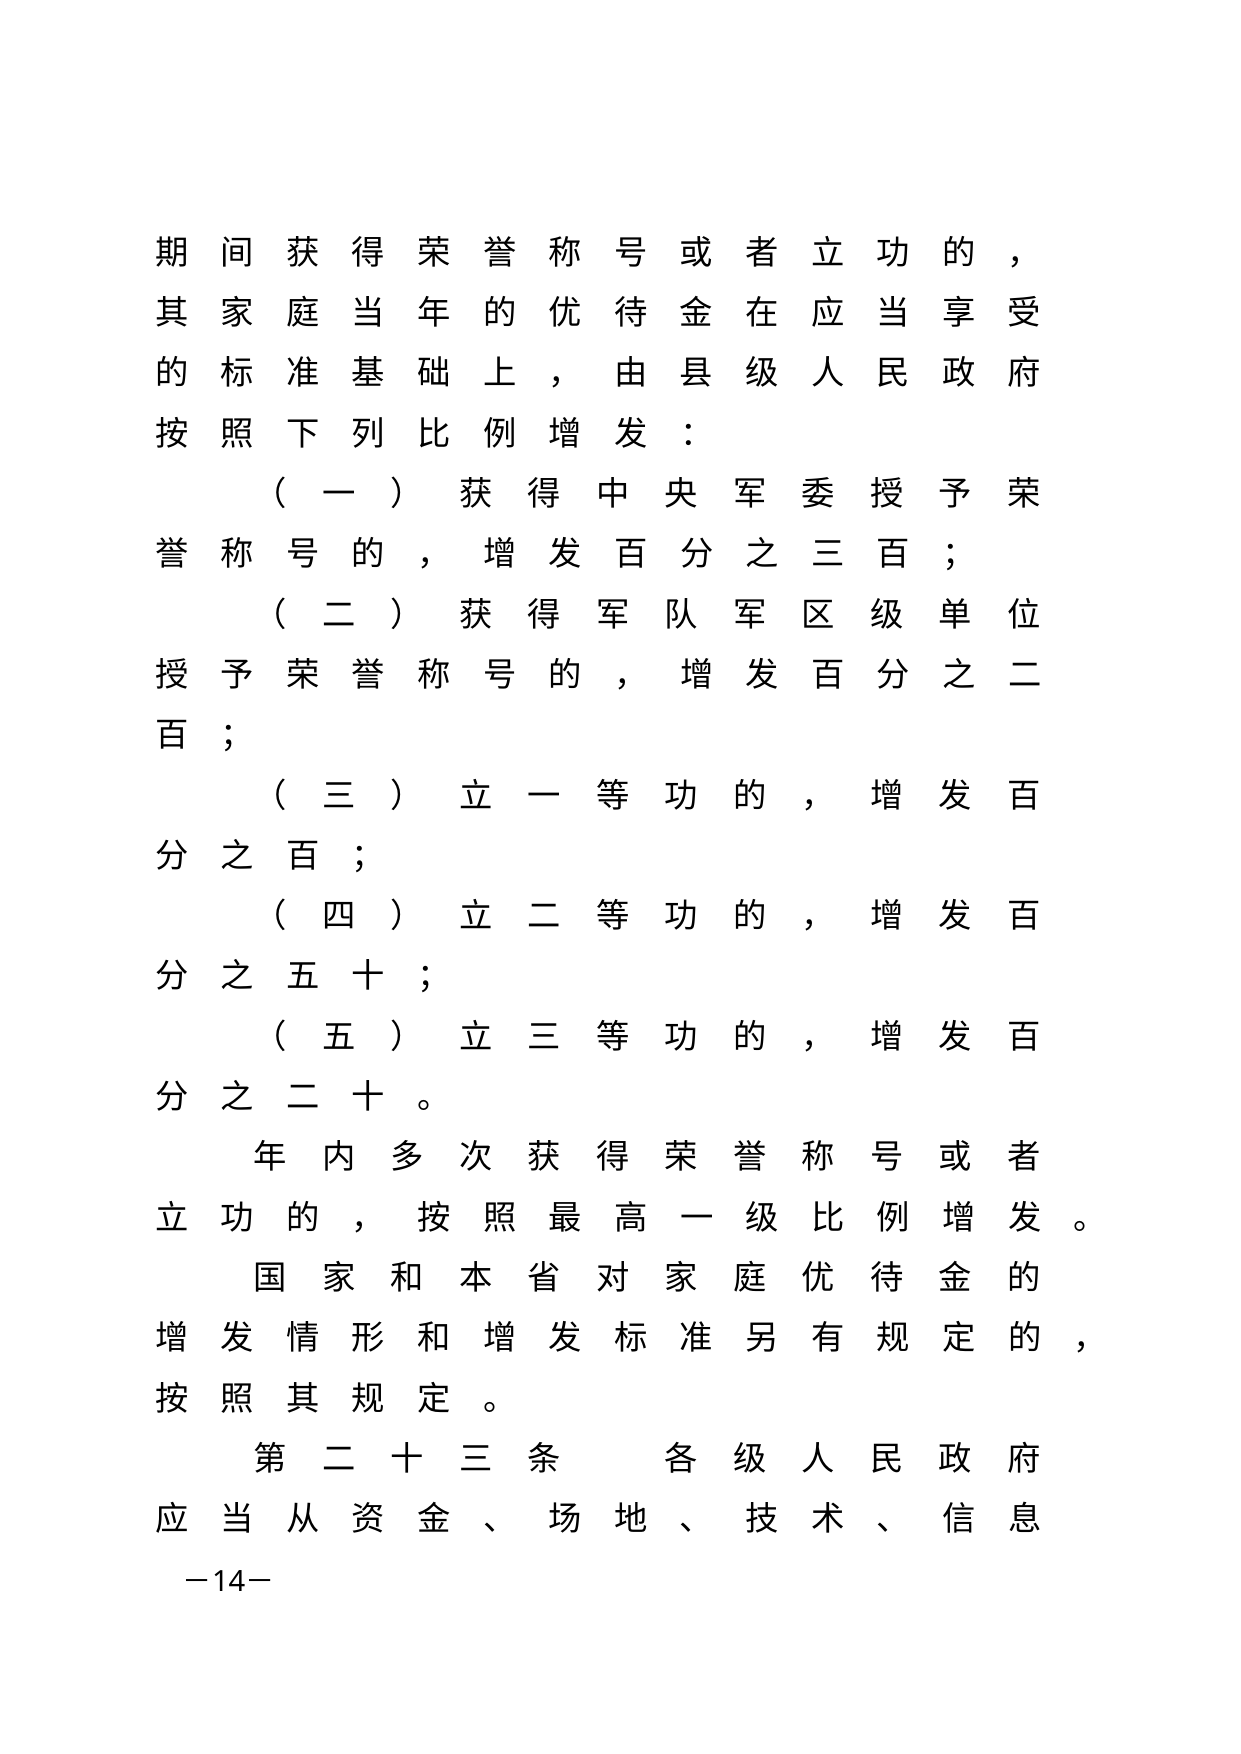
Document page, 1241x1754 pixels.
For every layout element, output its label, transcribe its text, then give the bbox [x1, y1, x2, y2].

text （三）立一等功的，增发百分之百； [155, 762, 1073, 883]
text 年内多次获得荣誉称号或者立功的，按照最高一级比例增发。 [155, 1124, 1073, 1245]
text 第二十二条 义务兵服现役期间获得荣誉称号或者立功的，其家庭当年的优待金在应当享受的标准基础上，由县级人民政府按照下列比例增发： [155, 219, 1073, 461]
text （二）获得军队军区级单位授予荣誉称号的，增发百分之二百； [155, 581, 1073, 762]
text 国家和本省对家庭优待金的增发情形和增发标准另有规定的，按照其规定。 [155, 1245, 1073, 1426]
text 第二十三条 各级人民政府应当从资金、场地、技术、信息等方面扶持抚恤优待对象发展生产，提高生活水平。 [155, 1426, 1073, 1546]
text （五）立三等功的，增发百分之二十。 [155, 1003, 1073, 1124]
text （一）获得中央军委授予荣誉称号的，增发百分之三百； [155, 461, 1073, 581]
text （四）立二等功的，增发百分之五十； [155, 883, 1073, 1003]
